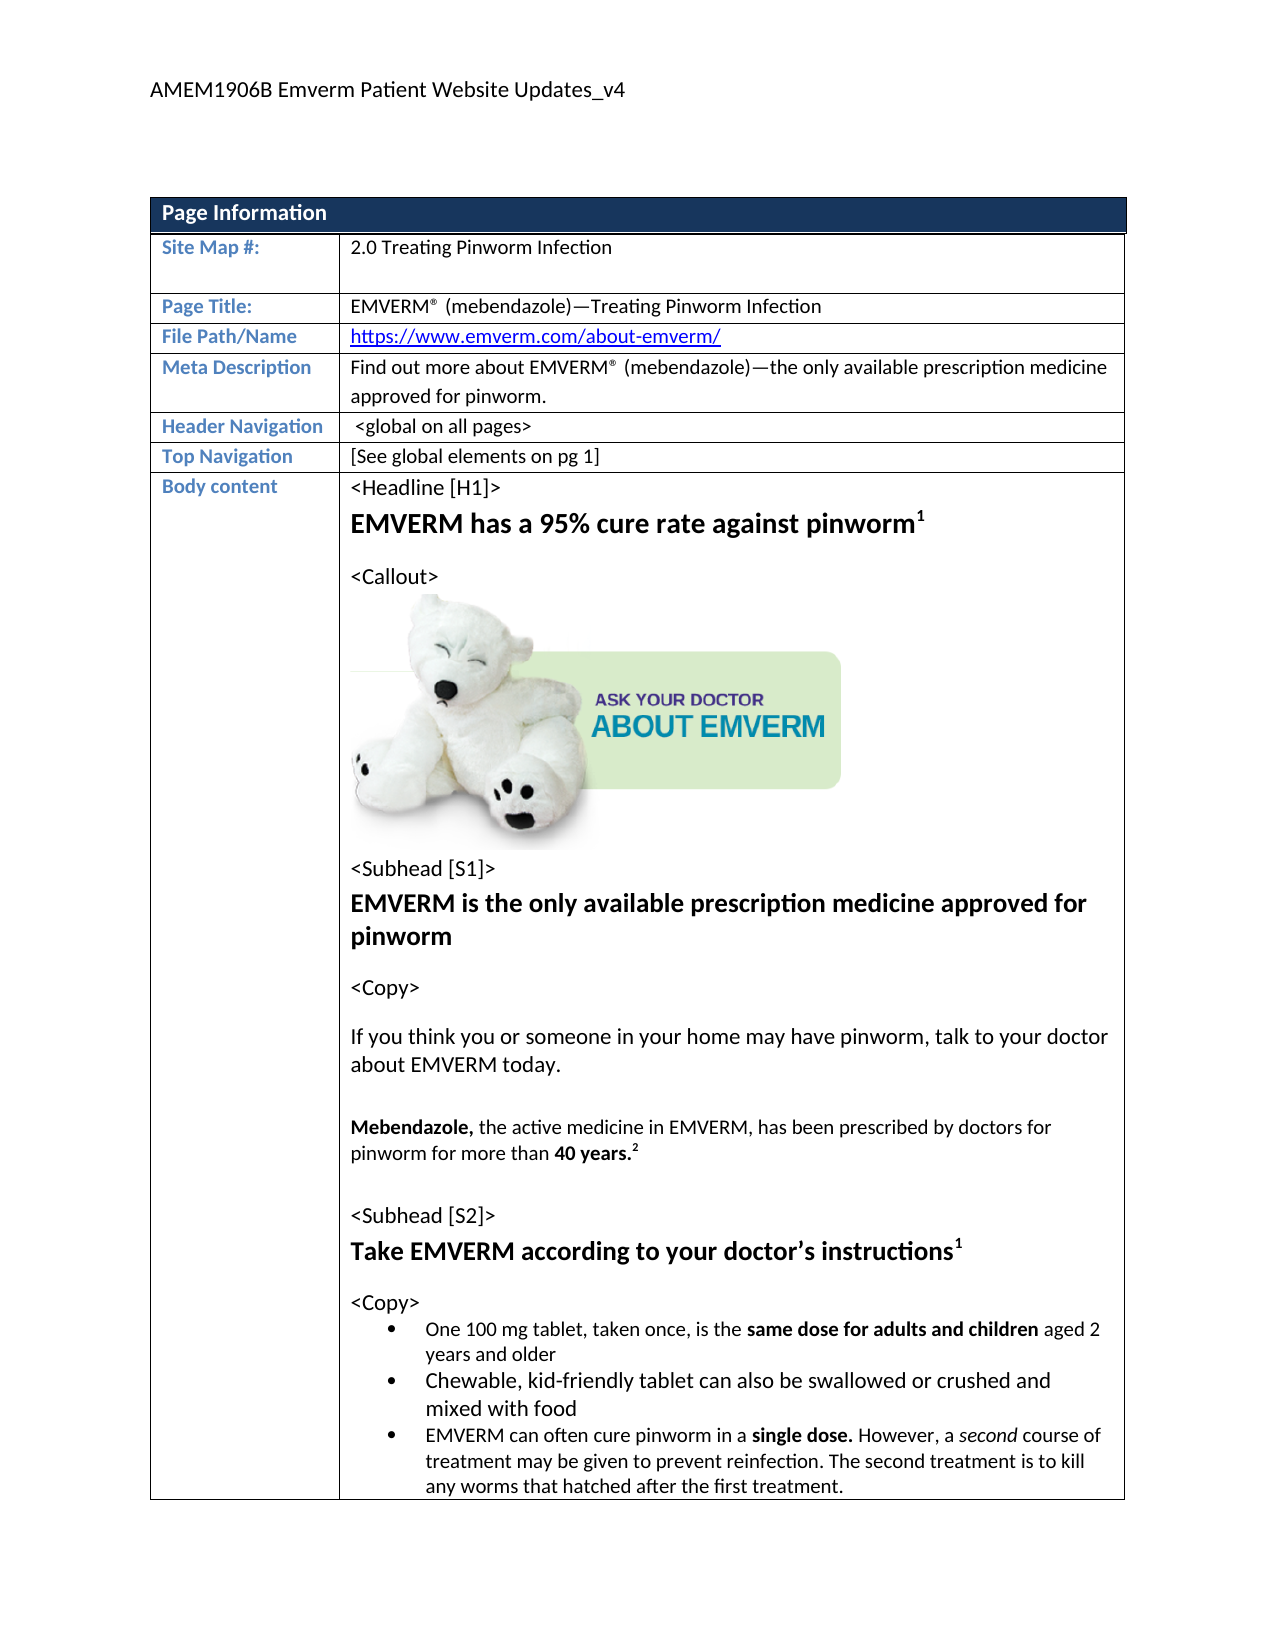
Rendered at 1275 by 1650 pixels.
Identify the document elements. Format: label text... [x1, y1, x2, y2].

table_cell Meta Description [151, 354, 339, 412]
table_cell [340, 473, 1124, 1499]
table_cell Find out more about EMVERM® (mebendazole)—the only available prescription medicine approved for pinworm. [340, 354, 1124, 412]
table_cell [See global elements on pg 1] [340, 443, 1124, 472]
table_header Page Information [151, 198, 1126, 232]
table_cell Page Title: [151, 294, 339, 323]
table_cell Header Navigation [151, 413, 339, 442]
table_header 2.0 Treating Pinworm Infection [340, 235, 1124, 293]
table_cell Body content [151, 473, 339, 1499]
table_cell Top Navigation [151, 443, 339, 472]
table_cell File Path/Name [151, 324, 339, 353]
table_cell <global on all pages> [340, 413, 1124, 442]
picture [350, 594, 846, 850]
table_cell https://www.emverm.com/about-emverm/ [340, 324, 1124, 353]
table_header Site Map #: [151, 235, 339, 293]
table_cell EMVERM® (mebendazole)—Treating Pinworm Infection [340, 294, 1124, 323]
